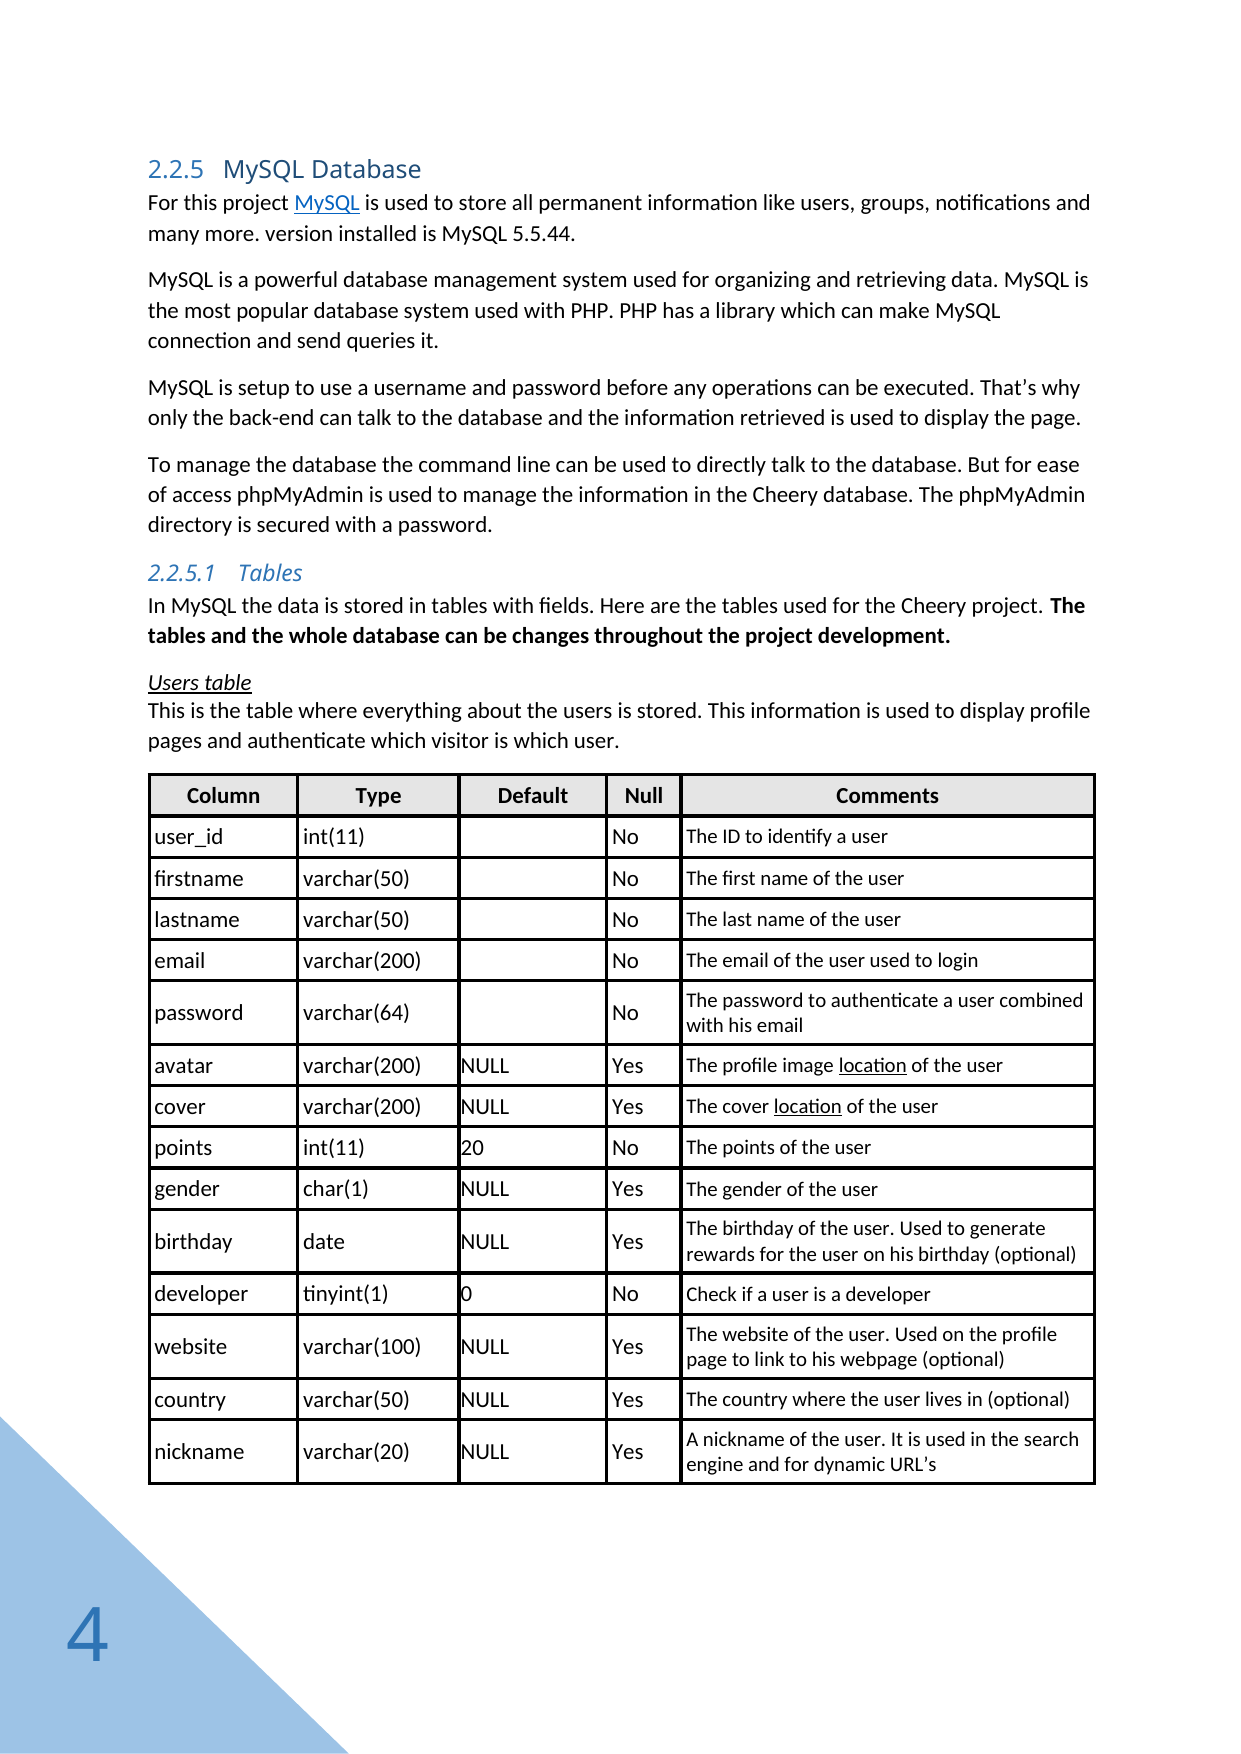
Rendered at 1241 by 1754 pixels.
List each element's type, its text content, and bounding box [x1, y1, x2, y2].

text In MySQL the data is stored in tables with fields. Here are the tables used for the Cheery project. The tables and the whole database can be changes throughout the project development. [148, 591, 1093, 649]
table_cell The email of the user used to login [683, 941, 1093, 979]
table_cell The first name of the user [683, 859, 1093, 897]
table_cell nickname [151, 1421, 296, 1482]
table_cell developer [151, 1275, 296, 1313]
table_cell The points of the user [683, 1128, 1093, 1166]
table_header Type [299, 776, 457, 814]
table_cell password [151, 982, 296, 1043]
table_cell No [608, 982, 679, 1043]
table_cell Yes [608, 1380, 679, 1418]
table_cell NULL [461, 1170, 605, 1207]
table_cell varchar(50) [299, 859, 457, 897]
table_cell user_id [151, 818, 296, 856]
table_cell The country where the user lives in (optional) [683, 1380, 1093, 1418]
table_cell NULL [461, 1380, 605, 1418]
table_cell email [151, 941, 296, 979]
table_cell varchar(20) [299, 1421, 457, 1482]
table_cell No [608, 818, 679, 856]
table_cell birthday [151, 1211, 296, 1271]
table_cell Yes [608, 1316, 679, 1377]
table_cell cover [151, 1087, 296, 1125]
table_cell Yes [608, 1170, 679, 1207]
table_cell 20 [461, 1128, 605, 1166]
table_header Column [151, 776, 296, 814]
text Users table [148, 668, 1093, 696]
subtitle MySQL Database [148, 152, 1093, 186]
table_header Null [608, 776, 679, 814]
table_cell country [151, 1380, 296, 1418]
table_cell The password to authenticate a user combined with his email [683, 982, 1093, 1043]
table_cell char(1) [299, 1170, 457, 1207]
table_cell The birthday of the user. Used to generate rewards for the user on his birthday (optional) [683, 1211, 1093, 1271]
table_cell The ID to identify a user [683, 818, 1093, 856]
table_cell Check if a user is a developer [683, 1275, 1093, 1313]
table_cell NULL [461, 1316, 605, 1377]
table_cell Yes [608, 1421, 679, 1482]
table_cell [461, 859, 605, 897]
table_cell The profile image location of the user [683, 1046, 1093, 1084]
table_cell No [608, 900, 679, 938]
text This is the table where everything about the users is stored. This information is used to display profile pages and authenticate which visitor is which user. [148, 696, 1093, 754]
table_cell varchar(200) [299, 1046, 457, 1084]
table_cell [461, 982, 605, 1043]
text MySQL is a powerful database management system used for organizing and retrieving data. MySQL is the most popular database system used with PHP. PHP has a library which can make MySQL connection and send queries it. [148, 266, 1093, 354]
table_cell The last name of the user [683, 900, 1093, 938]
table_cell varchar(200) [299, 1087, 457, 1125]
table_cell The website of the user. Used on the profile page to link to his webpage (optional) [683, 1316, 1093, 1377]
table_cell [461, 900, 605, 938]
table_cell varchar(200) [299, 941, 457, 979]
table_cell A nickname of the user. It is used in the search engine and for dynamic URL’s [683, 1421, 1093, 1482]
table_cell Yes [608, 1046, 679, 1084]
table_cell NULL [461, 1421, 605, 1482]
table_cell The cover location of the user [683, 1087, 1093, 1125]
table_cell tinyint(1) [299, 1275, 457, 1313]
subtitle Tables [148, 557, 1093, 588]
table_cell int(11) [299, 1128, 457, 1166]
table_cell avatar [151, 1046, 296, 1084]
table_cell varchar(100) [299, 1316, 457, 1377]
table_cell varchar(50) [299, 1380, 457, 1418]
table_cell NULL [461, 1087, 605, 1125]
table_cell varchar(50) [299, 900, 457, 938]
table_header Comments [683, 776, 1093, 814]
text To manage the database the command line can be used to directly talk to the database. But for ease of access phpMyAdmin is used to manage the information in the Cheery database. The phpMyAdmin directory is secured with a password. [148, 450, 1093, 538]
table_cell NULL [461, 1046, 605, 1084]
table_cell lastname [151, 900, 296, 938]
table_cell No [608, 859, 679, 897]
table_cell website [151, 1316, 296, 1377]
table_cell No [608, 1275, 679, 1313]
table_cell No [608, 941, 679, 979]
text MySQL is setup to use a username and password before any operations can be executed. That’s why only the back-end can talk to the database and the information retrieved is used to display the page. [148, 373, 1093, 431]
table_cell 0 [461, 1275, 605, 1313]
table_cell NULL [461, 1211, 605, 1271]
table_cell [461, 941, 605, 979]
table_cell gender [151, 1170, 296, 1207]
table_cell int(11) [299, 818, 457, 856]
table_cell Yes [608, 1211, 679, 1271]
table_cell The gender of the user [683, 1170, 1093, 1207]
table_header Default [461, 776, 605, 814]
table_cell points [151, 1128, 296, 1166]
table_cell Yes [608, 1087, 679, 1125]
table_cell No [608, 1128, 679, 1166]
table_cell firstname [151, 859, 296, 897]
table_cell varchar(64) [299, 982, 457, 1043]
text For this project MySQL is used to store all permanent information like users, groups, notifications and many more. version installed is MySQL 5.5.44. [148, 188, 1093, 247]
table_cell date [299, 1211, 457, 1271]
table_cell [461, 818, 605, 856]
